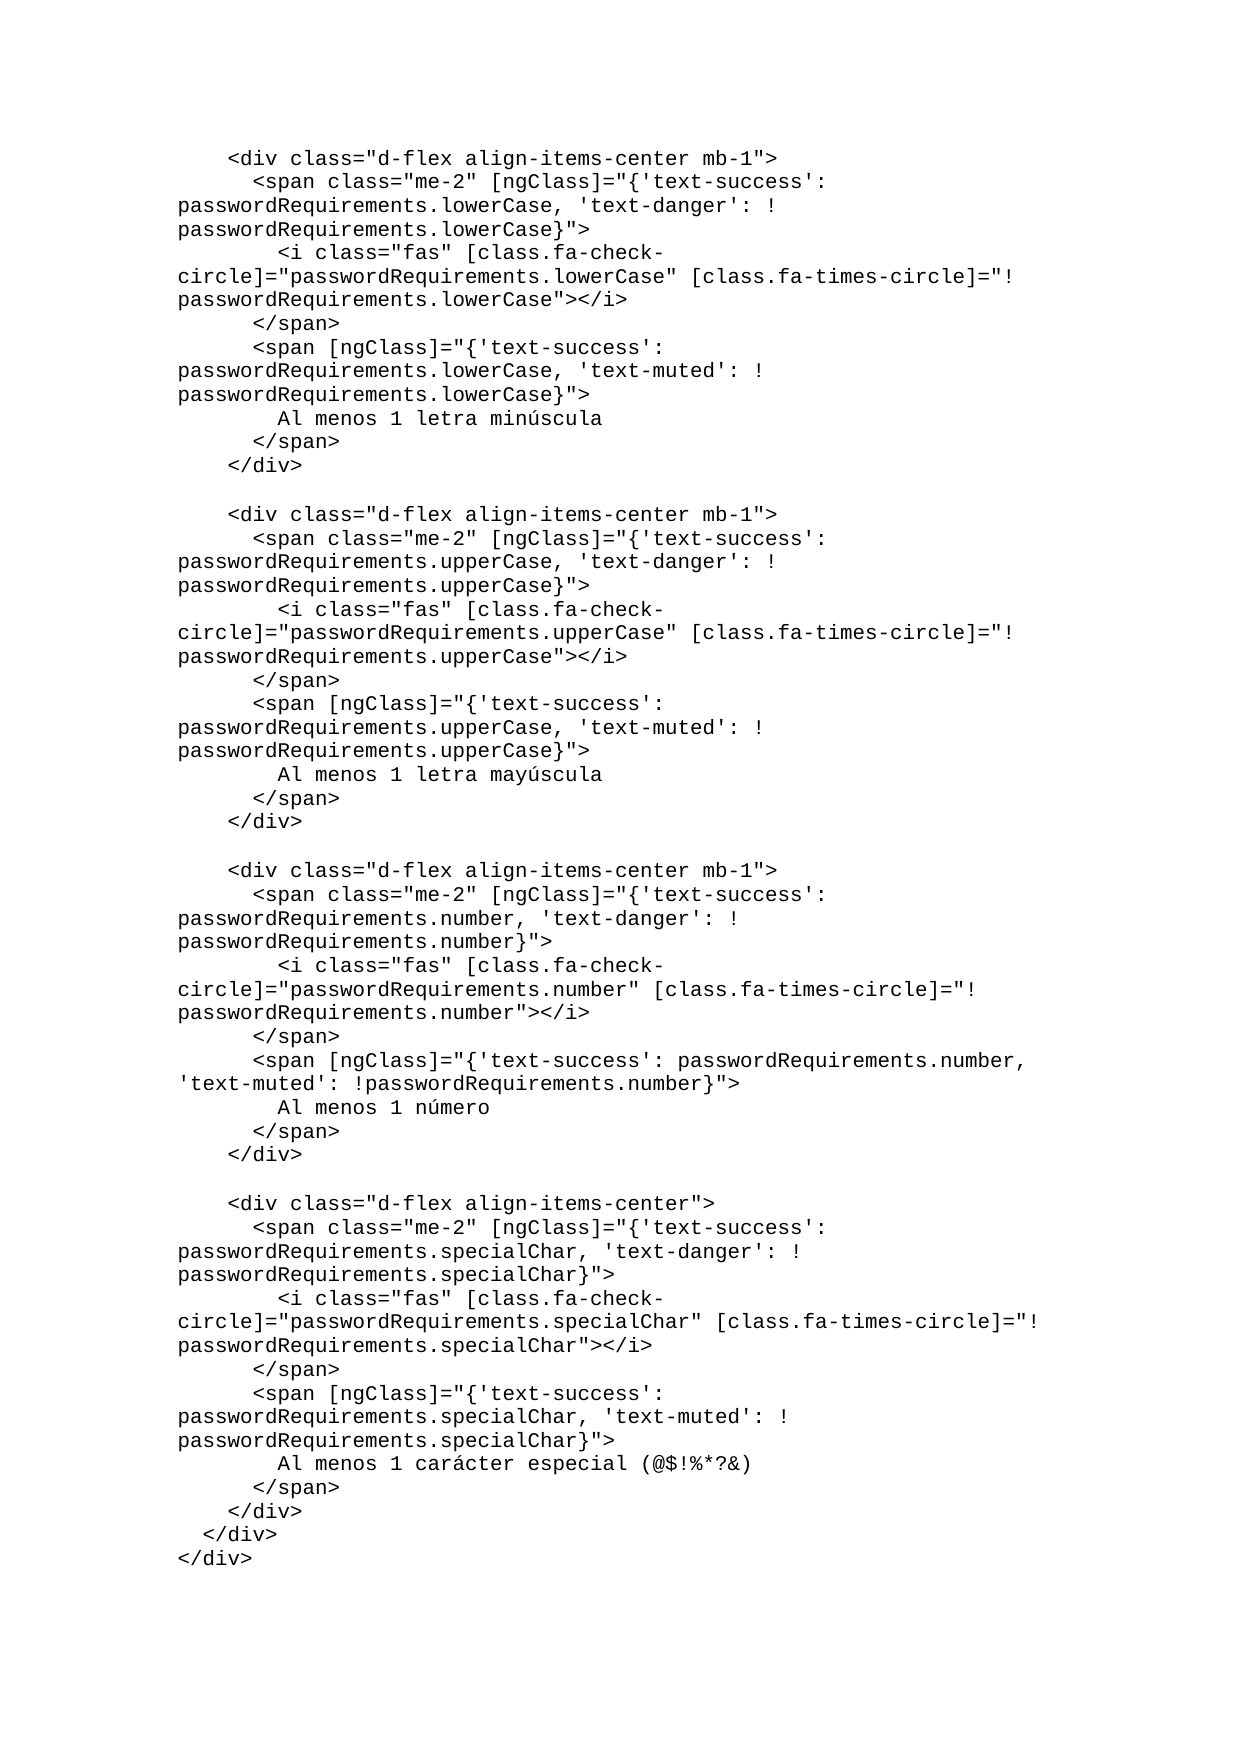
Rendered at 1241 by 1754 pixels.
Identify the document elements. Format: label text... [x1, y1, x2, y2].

text <span class="me-2" [ngClass]="{'text-success': passwordRequirements.number, 'text-danger': !passwordRequirements.number}"> [177, 884, 1063, 955]
text <span [ngClass]="{'text-success': passwordRequirements.upperCase, 'text-muted': !passwordRequirements.upperCase}"> [177, 693, 1063, 764]
text Al menos 1 letra minúscula [177, 408, 1063, 431]
text </span> [177, 1477, 1063, 1501]
text <i class="fas" [class.fa-check-circle]="passwordRequirements.number" [class.fa-times-circle]="!passwordRequirements.number"></i> [177, 955, 1063, 1026]
text <span class="me-2" [ngClass]="{'text-success': passwordRequirements.lowerCase, 'text-danger': !passwordRequirements.lowerCase}"> [177, 171, 1063, 242]
text </span> [177, 669, 1063, 693]
text </span> [177, 788, 1063, 811]
text <i class="fas" [class.fa-check-circle]="passwordRequirements.specialChar" [class.fa-times-circle]="!passwordRequirements.specialChar"></i> [177, 1288, 1063, 1359]
text </span> [177, 431, 1063, 455]
text </span> [177, 1121, 1063, 1144]
text <span [ngClass]="{'text-success': passwordRequirements.lowerCase, 'text-muted': !passwordRequirements.lowerCase}"> [177, 337, 1063, 408]
text <span [ngClass]="{'text-success': passwordRequirements.specialChar, 'text-muted': !passwordRequirements.specialChar}"> [177, 1382, 1063, 1453]
text <i class="fas" [class.fa-check-circle]="passwordRequirements.upperCase" [class.fa-times-circle]="!passwordRequirements.upperCase"></i> [177, 599, 1063, 669]
text <span class="me-2" [ngClass]="{'text-success': passwordRequirements.specialChar, 'text-danger': !passwordRequirements.specialChar}"> [177, 1217, 1063, 1288]
text </div> [177, 1548, 1063, 1572]
text <div class="d-flex align-items-center"> [177, 1193, 1063, 1217]
text <i class="fas" [class.fa-check-circle]="passwordRequirements.lowerCase" [class.fa-times-circle]="!passwordRequirements.lowerCase"></i> [177, 242, 1063, 313]
text <span [ngClass]="{'text-success': passwordRequirements.number, 'text-muted': !passwordRequirements.number}"> [177, 1050, 1063, 1097]
text <div class="d-flex align-items-center mb-1"> [177, 504, 1063, 528]
text <div class="d-flex align-items-center mb-1"> [177, 861, 1063, 884]
text Al menos 1 número [177, 1097, 1063, 1121]
text </span> [177, 1359, 1063, 1382]
text </div> [177, 1144, 1063, 1168]
text </div> [177, 1524, 1063, 1548]
text <span class="me-2" [ngClass]="{'text-success': passwordRequirements.upperCase, 'text-danger': !passwordRequirements.upperCase}"> [177, 528, 1063, 599]
text </div> [177, 811, 1063, 835]
text Al menos 1 carácter especial (@$!%*?&) [177, 1453, 1063, 1477]
text </div> [177, 455, 1063, 479]
text </div> [177, 1501, 1063, 1524]
text Al menos 1 letra mayúscula [177, 764, 1063, 788]
text </span> [177, 313, 1063, 337]
text </span> [177, 1026, 1063, 1050]
text <div class="d-flex align-items-center mb-1"> [177, 148, 1063, 171]
